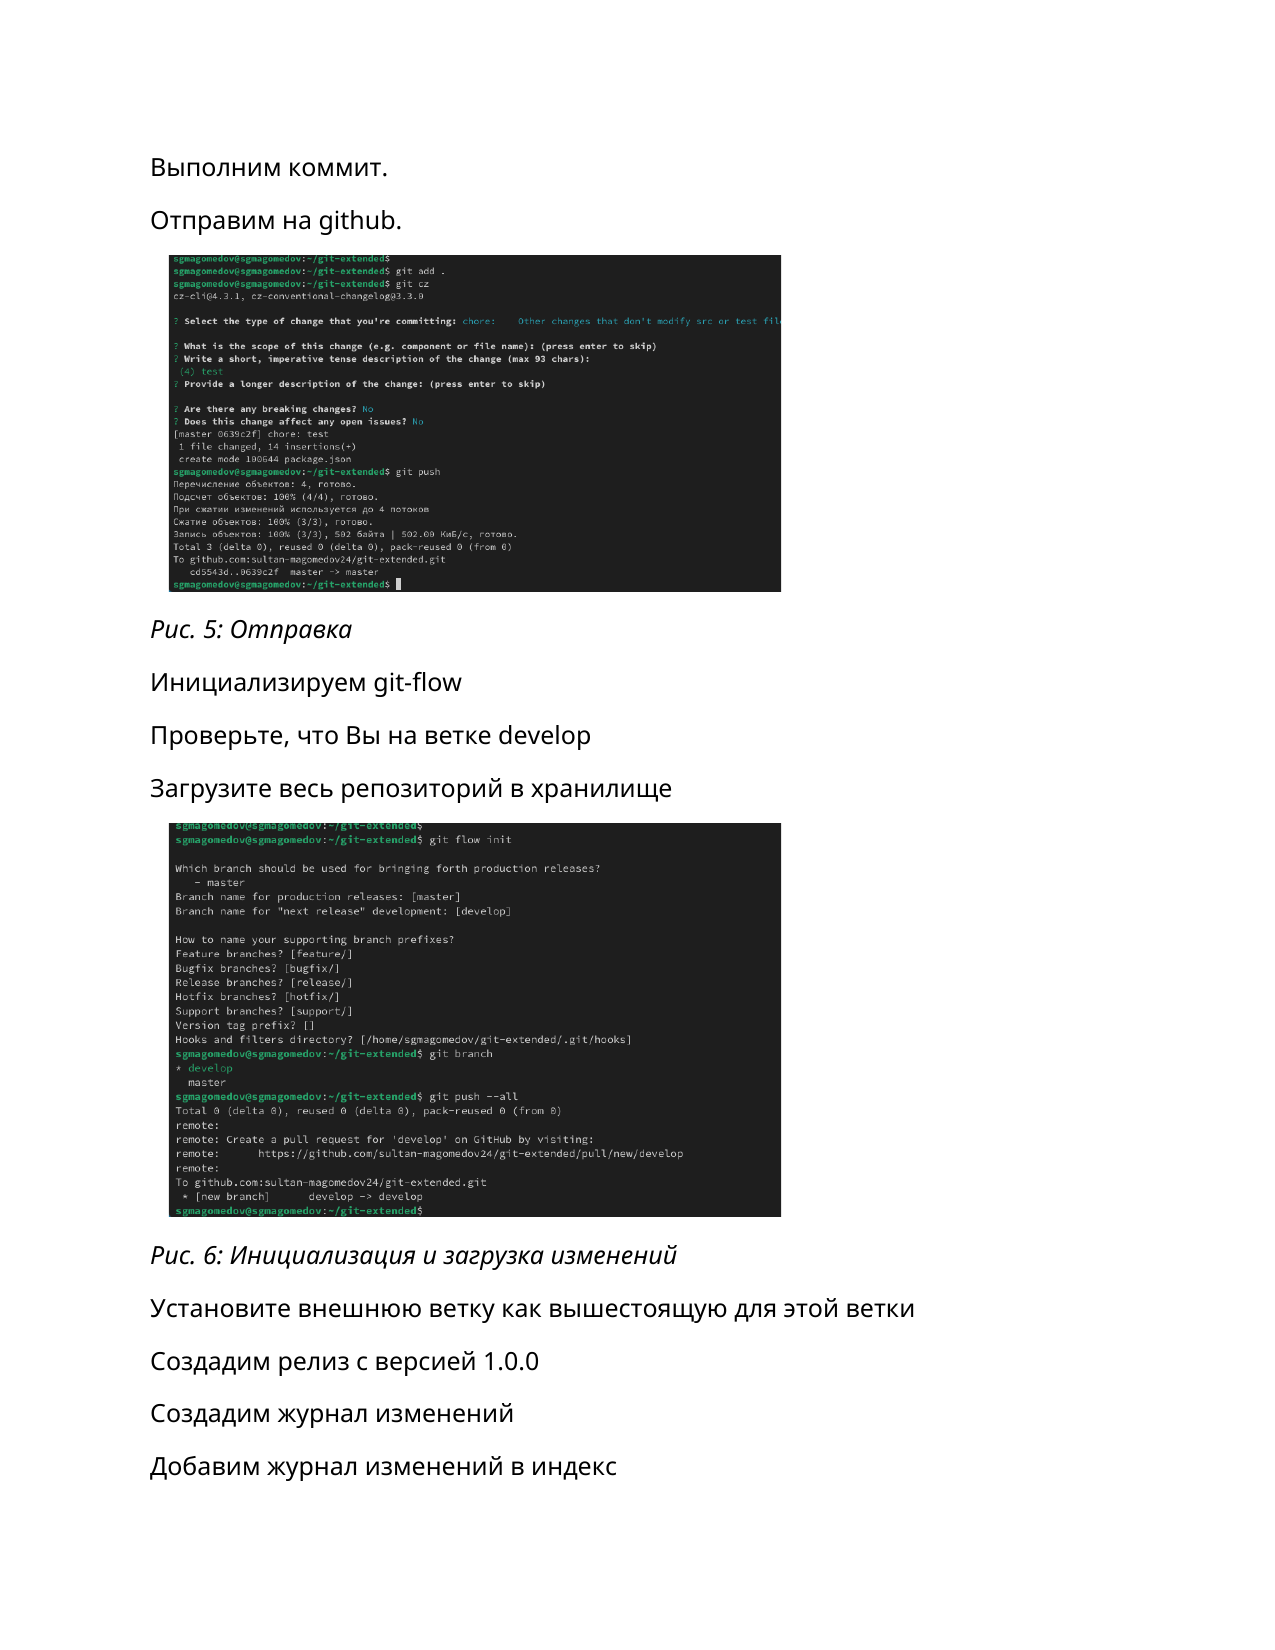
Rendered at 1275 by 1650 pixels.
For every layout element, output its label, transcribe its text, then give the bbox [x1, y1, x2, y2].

text Установите внешнюю ветку как вышестоящую для этой ветки [150, 1290, 1125, 1324]
text Отправим на github. [150, 203, 1125, 237]
text Создадим релиз с версией 1.0.0 [150, 1343, 1125, 1377]
text Выполним коммит. [150, 150, 1125, 184]
picture [168, 255, 782, 592]
text Рис. 6: Инициализация и загрузка изменений [150, 1238, 1125, 1272]
text Создадим журнал изменений [150, 1396, 1125, 1430]
text Добавим журнал изменений в индекс [150, 1449, 1125, 1483]
text Загрузите весь репозиторий в хранилище [150, 771, 1125, 805]
text Инициализируем git-flow [150, 665, 1125, 699]
picture [168, 823, 782, 1217]
text Рис. 5: Отправка [150, 612, 1125, 646]
text Проверьте, что Вы на ветке develop [150, 718, 1125, 752]
